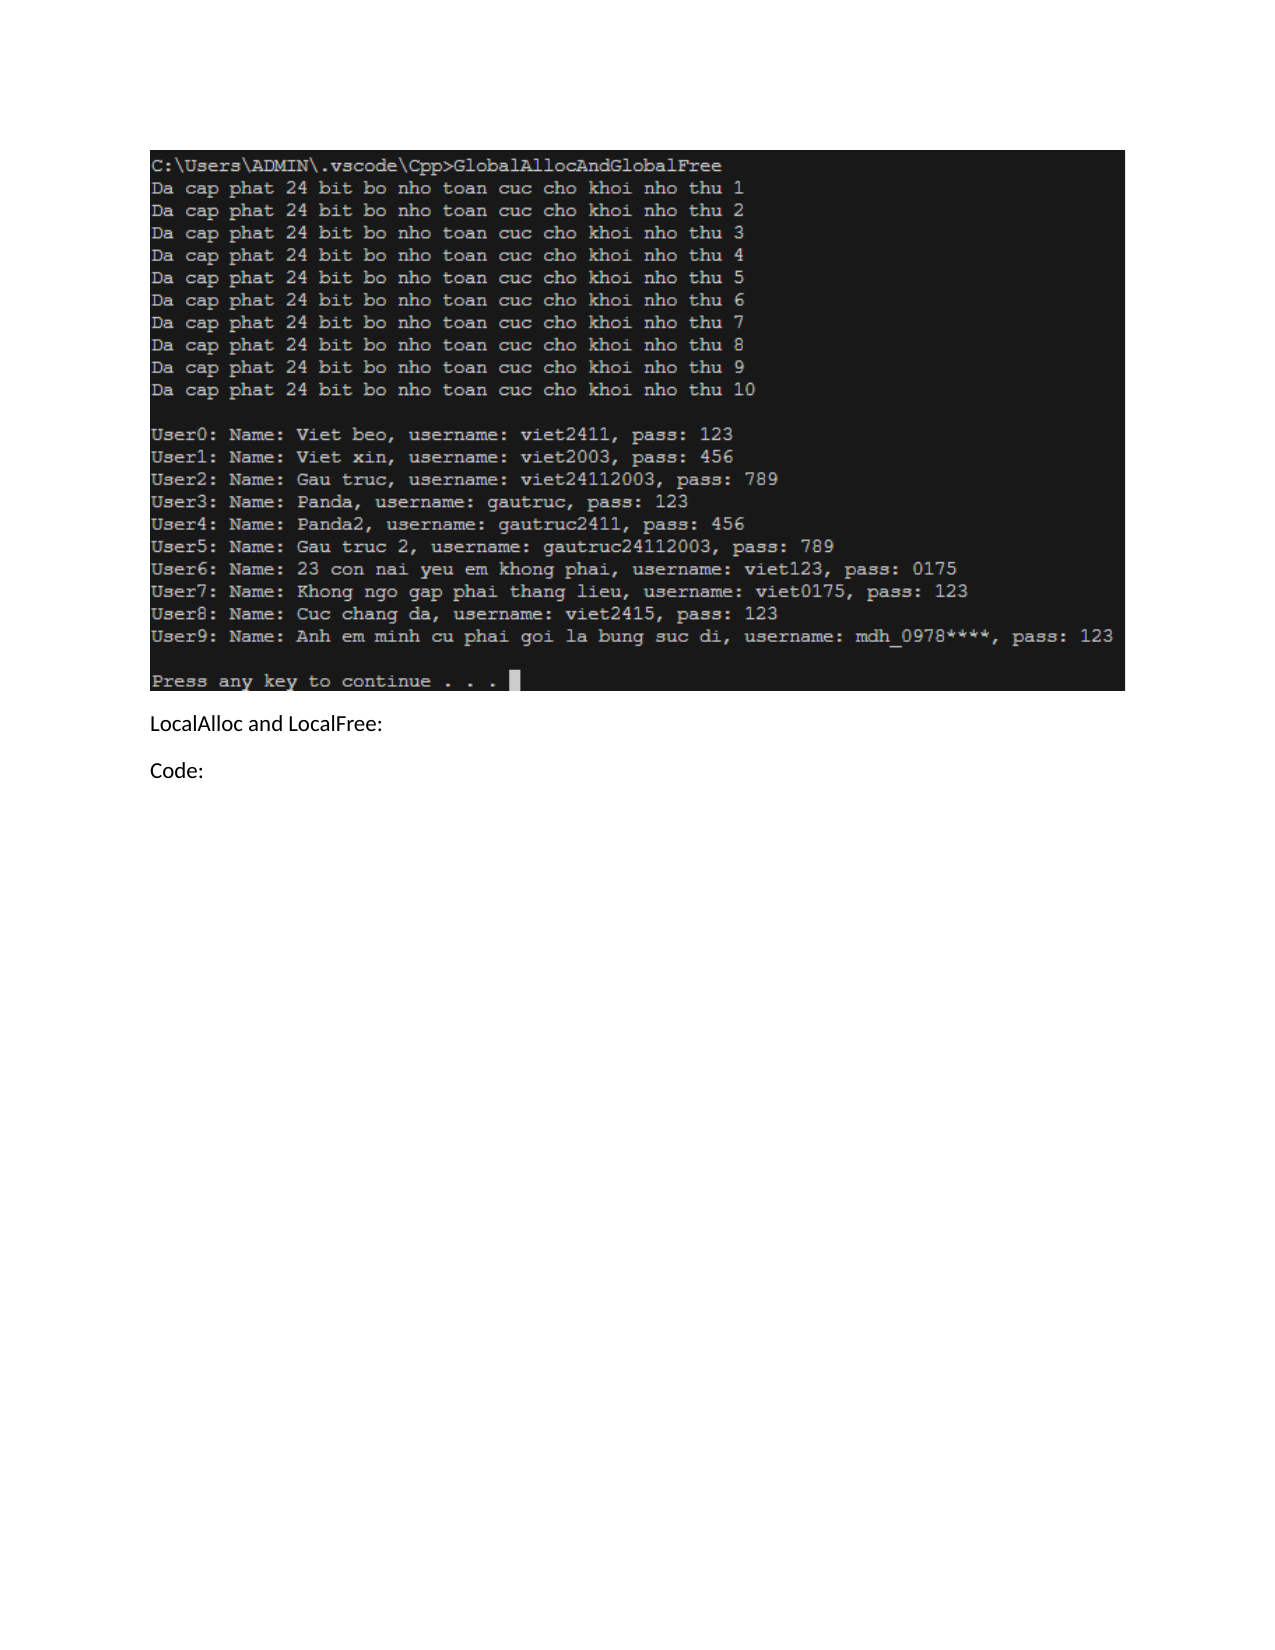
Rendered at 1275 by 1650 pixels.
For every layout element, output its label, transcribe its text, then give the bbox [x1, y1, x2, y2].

picture [150, 150, 1125, 691]
text LocalAlloc and LocalFree: [150, 709, 1125, 737]
text Code: [150, 756, 1125, 784]
